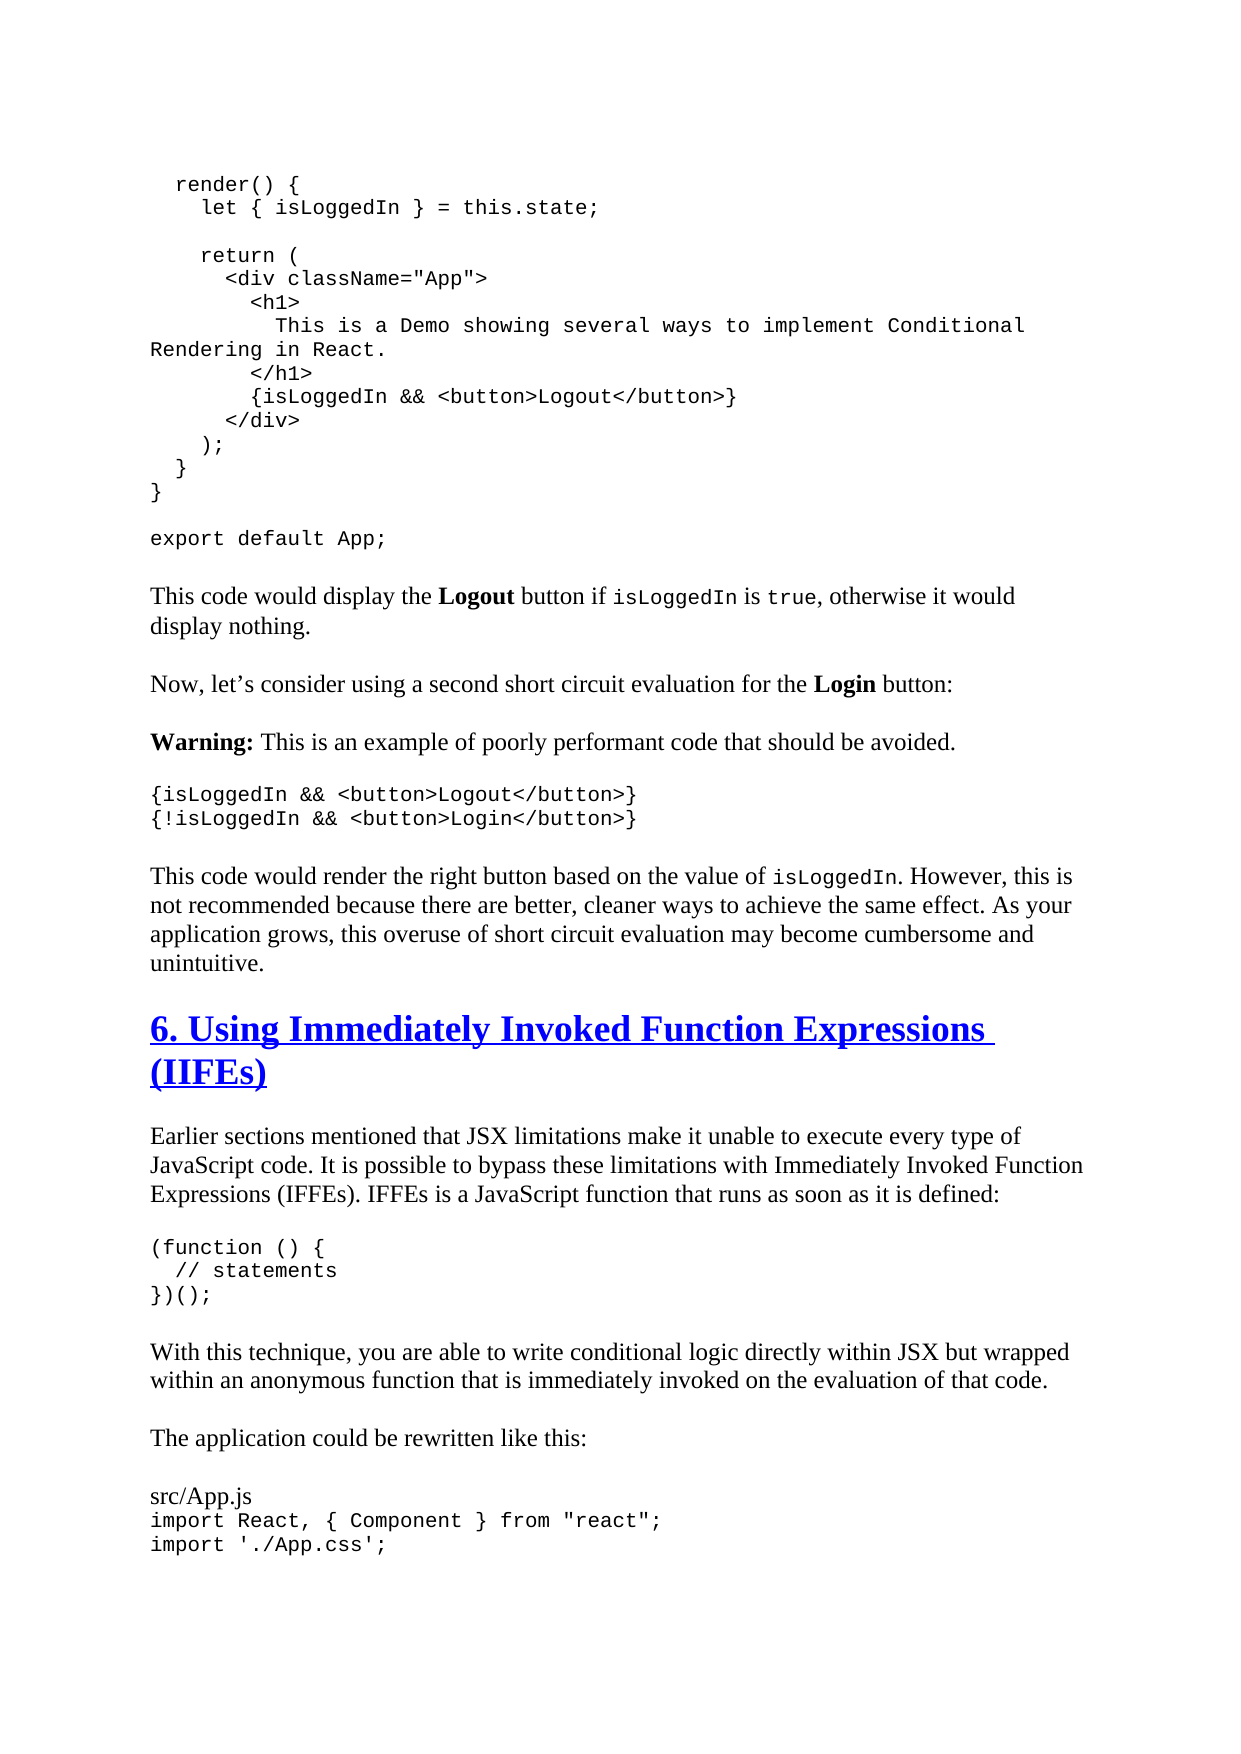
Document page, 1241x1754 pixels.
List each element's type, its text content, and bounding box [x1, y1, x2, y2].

text return ( [150, 244, 1090, 268]
text {isLoggedIn && <button>Logout</button>} [150, 386, 1090, 410]
text <h1> [150, 292, 1090, 316]
text Earlier sections mentioned that JSX limitations make it unable to execute every type of JavaScript code. It is possible to bypass these limitations with Immediately Invoked Function Expressions (IFFEs). IFFEs is a JavaScript function that runs as soon as it is defined: [150, 1121, 1090, 1208]
text } [150, 481, 1090, 505]
text ); [150, 434, 1090, 457]
text import React, { Component } from "react"; [150, 1510, 1090, 1534]
text This code would display the Logout button if isLoggedIn is true, otherwise it would display nothing. [150, 581, 1090, 639]
text Now, let’s consider using a second short circuit evaluation for the Login button: [150, 669, 1090, 697]
text This code would render the right button based on the value of isLoggedIn. However, this is not recommended because there are better, cleaner ways to achieve the same effect. As your application grows, this overuse of short circuit evaluation may become cumbersome and unintuitive. [150, 861, 1090, 977]
text </h1> [150, 363, 1090, 386]
text This is a Demo showing several ways to implement Conditional Rendering in React. [150, 316, 1090, 363]
text {isLoggedIn && <button>Logout</button>} [150, 784, 1090, 808]
text {!isLoggedIn && <button>Login</button>} [150, 808, 1090, 832]
text export default App; [150, 528, 1090, 552]
text With this technique, you are able to write conditional logic directly within JSX but wrapped within an anonymous function that is immediately invoked on the evaluation of that code. [150, 1337, 1090, 1394]
text let { isLoggedIn } = this.state; [150, 197, 1090, 221]
text <div className="App"> [150, 268, 1090, 292]
text (function () { [150, 1237, 1090, 1260]
text })(); [150, 1284, 1090, 1308]
text // statements [150, 1260, 1090, 1284]
text render() { [150, 174, 1090, 197]
text The application could be rewritten like this: [150, 1423, 1090, 1452]
text } [150, 457, 1090, 481]
text 6. Using Immediately Invoked Function Expressions (IIFEs) [150, 1006, 1090, 1092]
text Warning: This is an example of poorly performant code that should be avoided. [150, 727, 1090, 755]
text </div> [150, 410, 1090, 434]
text import './App.css'; [150, 1534, 1090, 1557]
text src/App.js [150, 1481, 1090, 1510]
